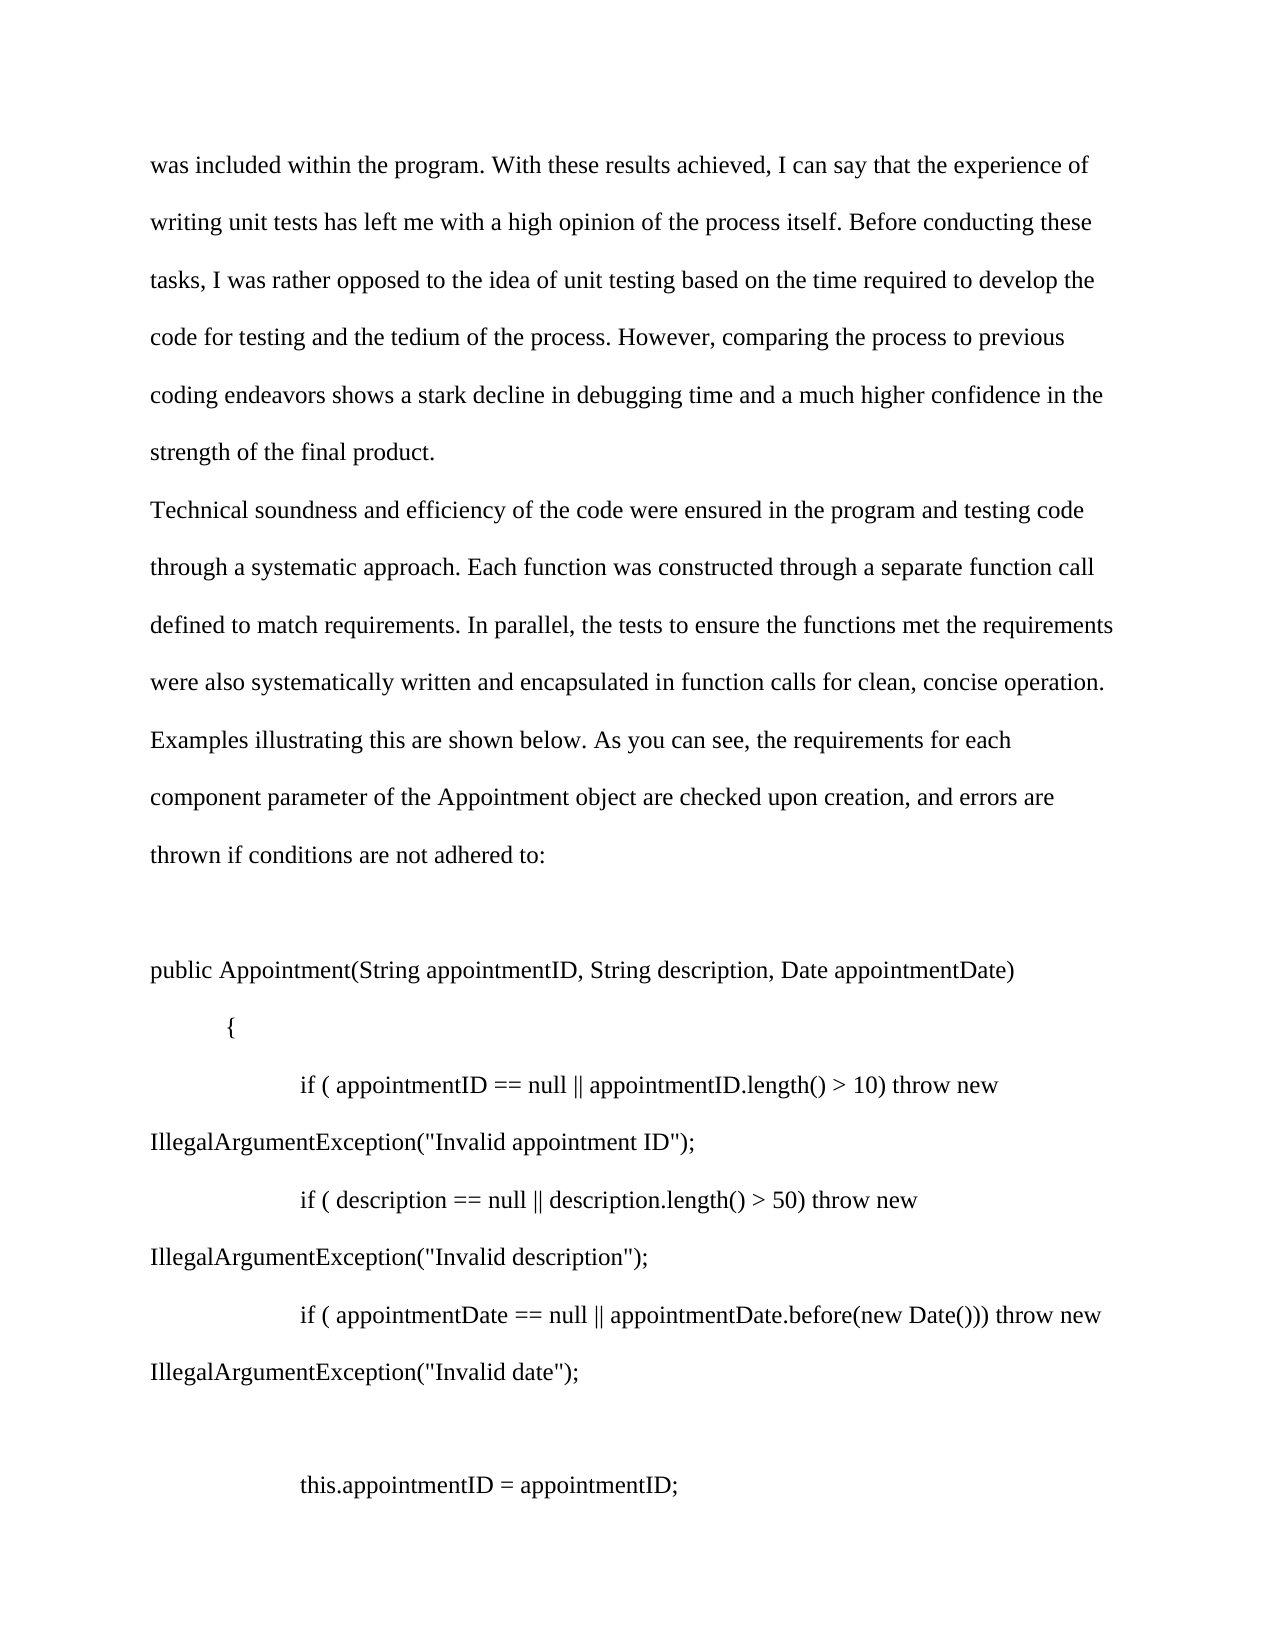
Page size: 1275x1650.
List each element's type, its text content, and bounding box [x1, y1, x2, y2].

text { [150, 1012, 1125, 1041]
text if ( description == null || description.length() > 50) throw new IllegalArgumentException("Invalid description"); [150, 1185, 1125, 1271]
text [150, 150, 1125, 466]
text if ( appointmentDate == null || appointmentDate.before(new Date())) throw new IllegalArgumentException("Invalid date"); [150, 1300, 1125, 1386]
text Technical soundness and efficiency of the code were ensured in the program and testing code through a systematic approach. Each function was constructed through a separate function call defined to match requirements. In parallel, the tests to ensure the functions met the requirements were also systematically written and encapsulated in function calls for clean, concise operation. [150, 495, 1125, 696]
text this.appointmentID = appointmentID; [150, 1470, 1125, 1499]
text if ( appointmentID == null || appointmentID.length() > 10) throw new IllegalArgumentException("Invalid appointment ID"); [150, 1070, 1125, 1156]
text Examples illustrating this are shown below. As you can see, the requirements for each component parameter of the Appointment object are checked upon creation, and errors are thrown if conditions are not adhered to: [150, 725, 1125, 869]
text public Appointment(String appointmentID, String description, Date appointmentDate) [150, 955, 1125, 984]
